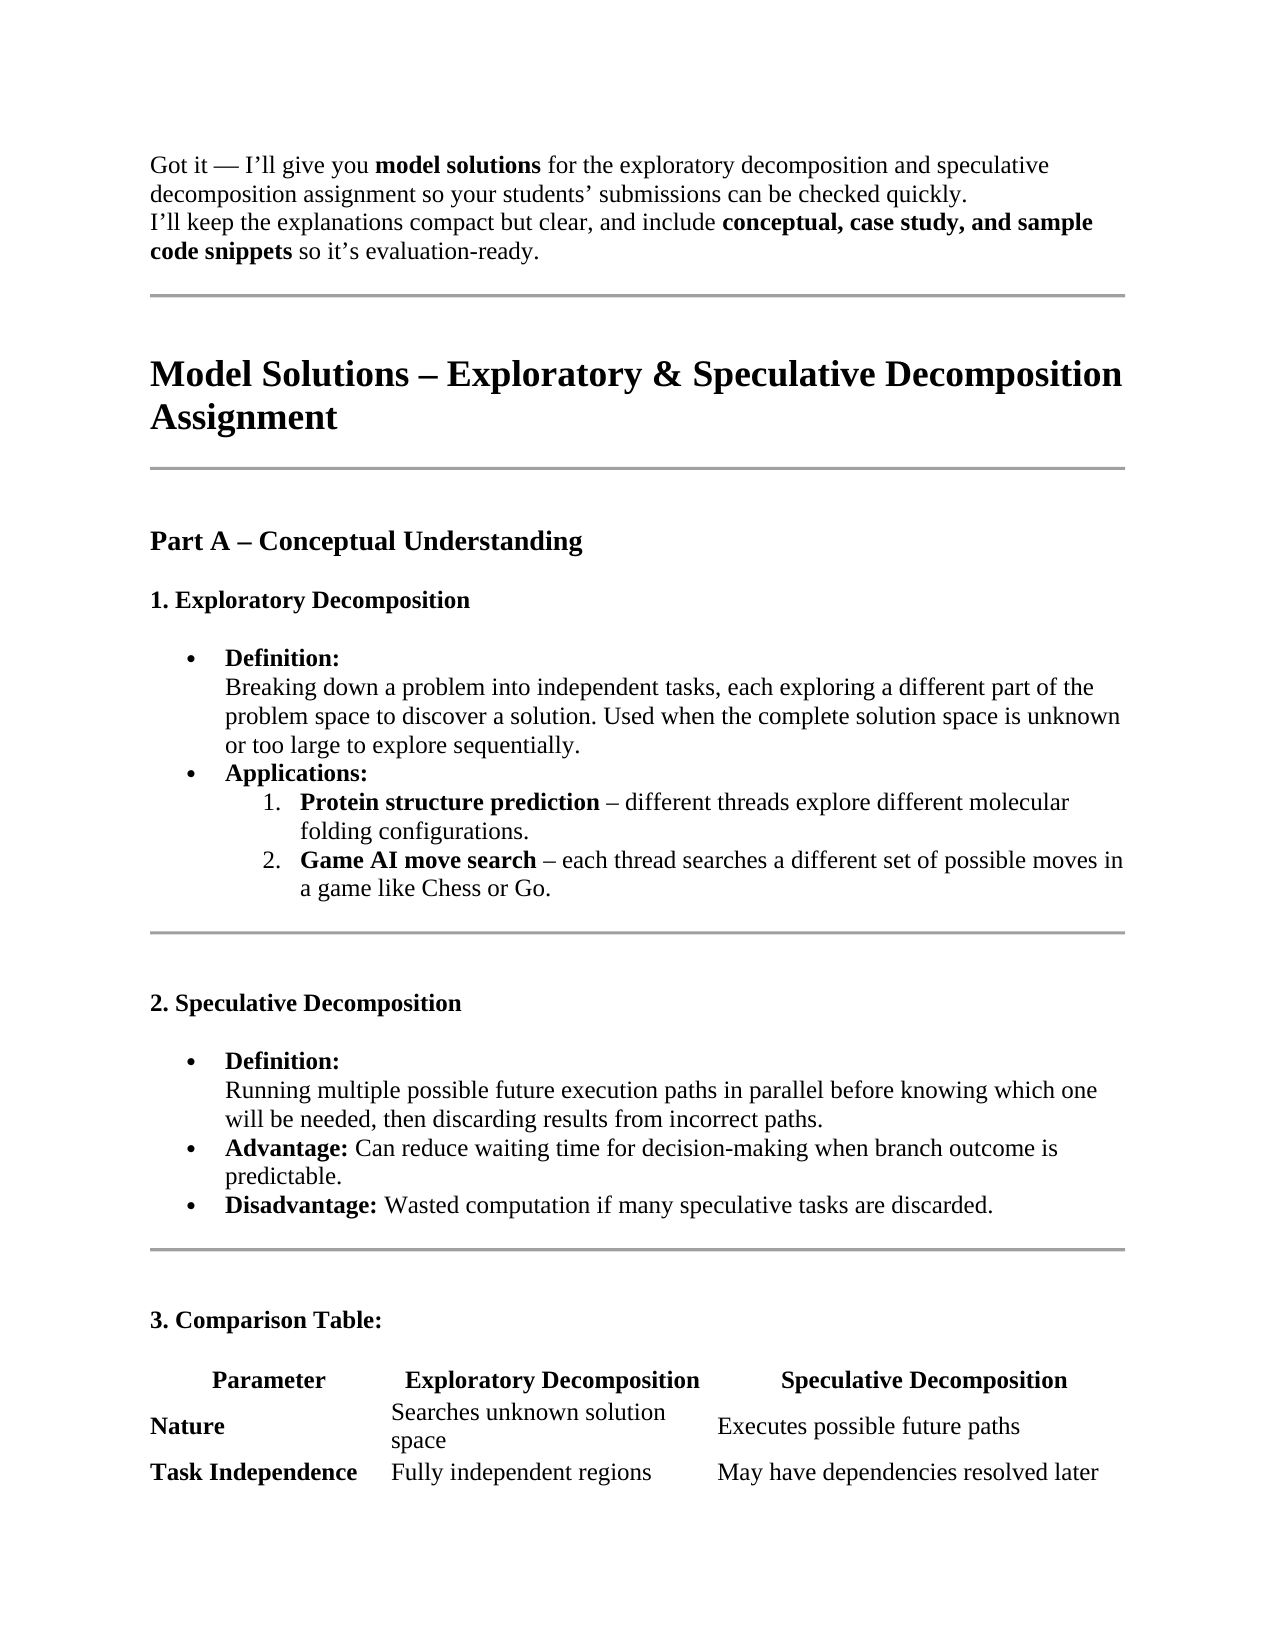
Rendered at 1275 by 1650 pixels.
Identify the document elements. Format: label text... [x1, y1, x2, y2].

text 2. Speculative Decomposition [150, 988, 1125, 1017]
list Protein structure prediction – different threads explore different molecular folding configurations. [262, 787, 1125, 845]
text 1. Exploratory Decomposition [150, 586, 1125, 614]
text Part A – Conceptual Understanding [150, 524, 1125, 556]
table_cell May have dependencies resolved later [716, 1456, 1133, 1488]
table_cell Nature [149, 1395, 389, 1456]
table_cell Fully independent regions [389, 1456, 716, 1488]
table_header Speculative Decomposition [716, 1363, 1133, 1395]
list Definition: Breaking down a problem into independent tasks, each exploring a different part of the problem space to discover a solution. Used when the complete solution space is unknown or too large to explore sequentially. [187, 643, 1125, 758]
text Model Solutions – Exploratory & Speculative Decomposition Assignment [150, 351, 1125, 438]
table_header Exploratory Decomposition [389, 1363, 716, 1395]
list Disadvantage: Wasted computation if many speculative tasks are discarded. [187, 1190, 1125, 1219]
table_cell Task Independence [149, 1456, 389, 1488]
table_cell Searches unknown solution space [389, 1395, 716, 1456]
table_header Parameter [149, 1363, 389, 1395]
list Definition: Running multiple possible future execution paths in parallel before knowing which one will be needed, then discarding results from incorrect paths. [187, 1046, 1125, 1133]
text Got it — I’ll give you model solutions for the exploratory decomposition and speculative decomposition assignment so your students’ submissions can be checked quickly. I’ll keep the explanations compact but clear, and include conceptual, case study, and sample code snippets so it’s evaluation-ready. [150, 150, 1125, 265]
list Game AI move search – each thread searches a different set of possible moves in a game like Chess or Go. [262, 845, 1125, 902]
list Applications: [187, 758, 1125, 787]
list Advantage: Can reduce waiting time for decision-making when branch outcome is predictable. [187, 1133, 1125, 1190]
text 3. Comparison Table: [150, 1305, 1125, 1334]
table_cell Executes possible future paths [716, 1395, 1133, 1456]
